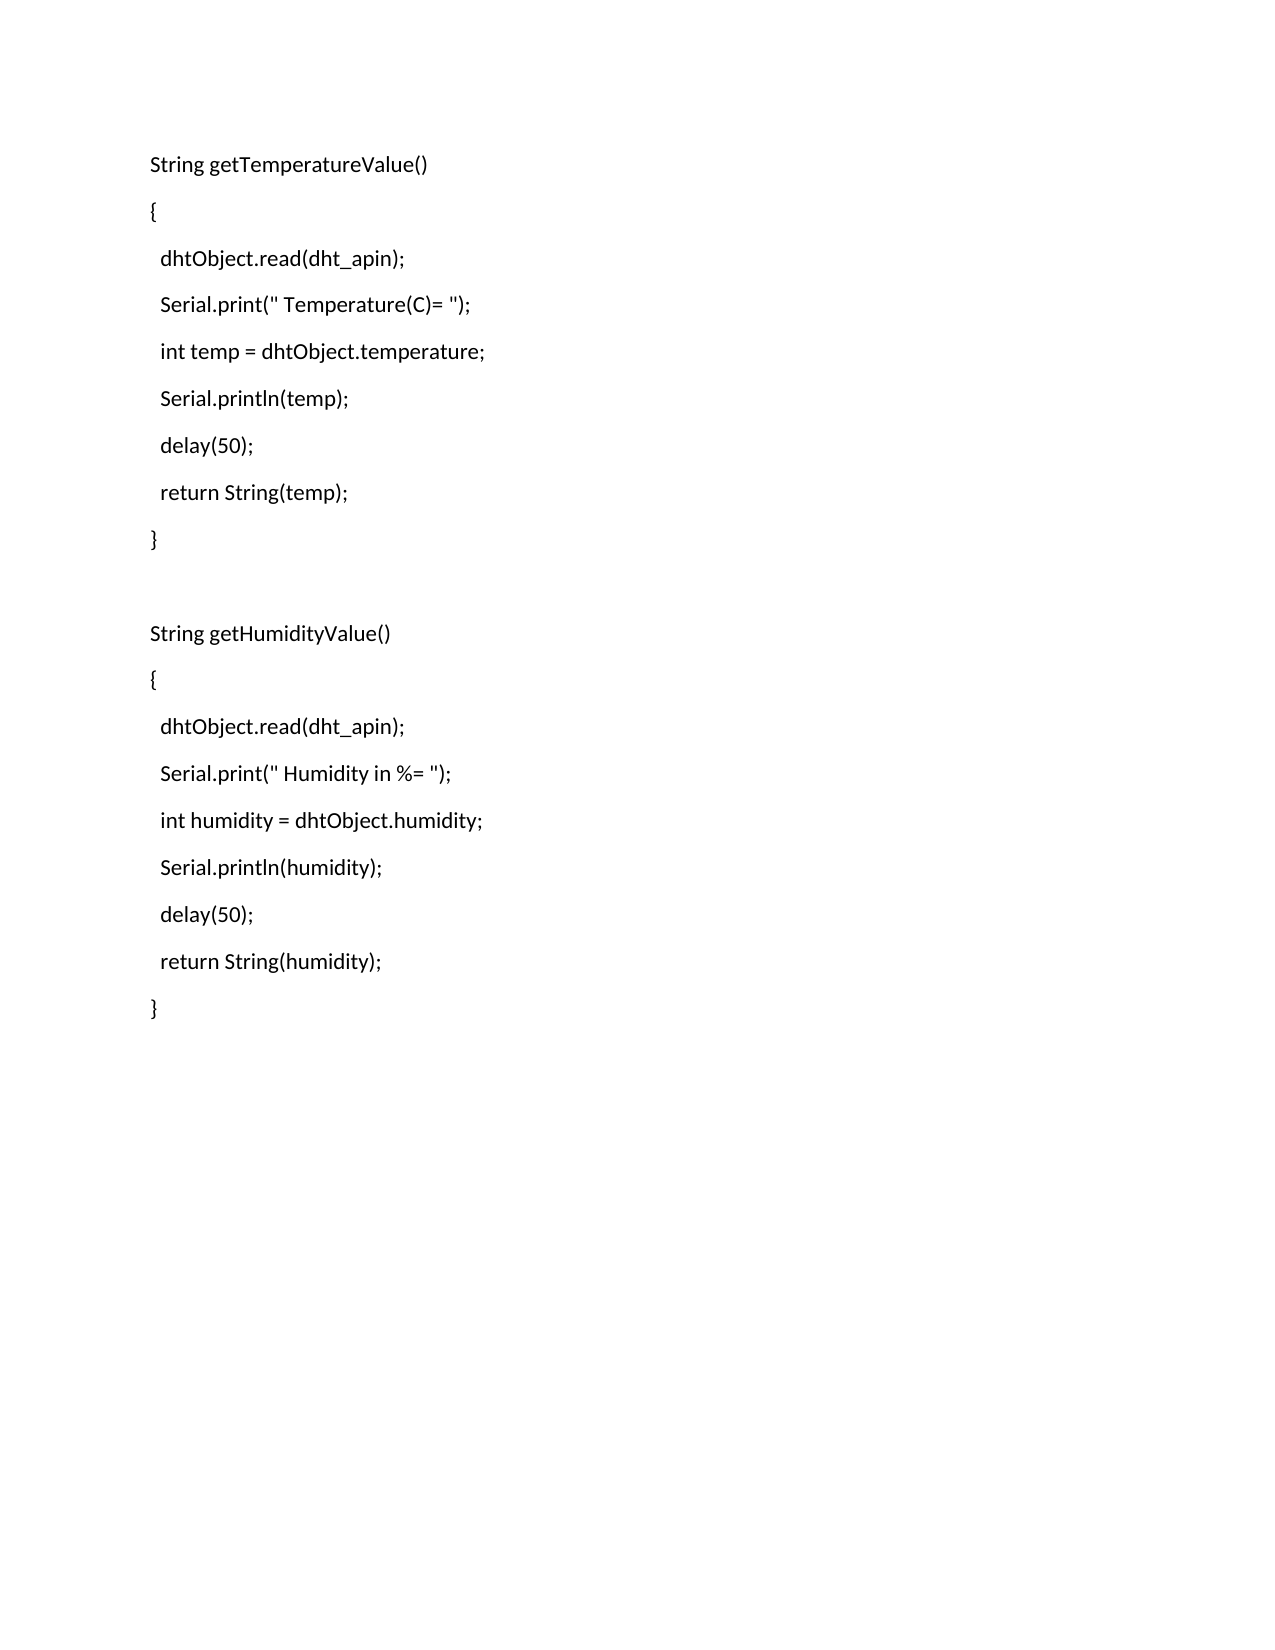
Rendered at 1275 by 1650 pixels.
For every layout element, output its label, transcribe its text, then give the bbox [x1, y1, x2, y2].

text } [150, 994, 1125, 1022]
text dhtObject.read(dht_apin); [150, 712, 1125, 741]
text delay(50); [150, 431, 1125, 459]
text int humidity = dhtObject.humidity; [150, 806, 1125, 834]
text dhtObject.read(dht_apin); [150, 244, 1125, 272]
text int temp = dhtObject.temperature; [150, 337, 1125, 366]
text return String(temp); [150, 478, 1125, 506]
text { [150, 666, 1125, 694]
text Serial.print(" Temperature(C)= "); [150, 291, 1125, 319]
text Serial.println(humidity); [150, 853, 1125, 881]
text String getTemperatureValue() [150, 150, 1125, 178]
text Serial.println(temp); [150, 384, 1125, 412]
text delay(50); [150, 900, 1125, 928]
text String getHumidityValue() [150, 619, 1125, 647]
text } [150, 525, 1125, 553]
text Serial.print(" Humidity in %= "); [150, 759, 1125, 787]
text { [150, 197, 1125, 225]
text return String(humidity); [150, 947, 1125, 975]
